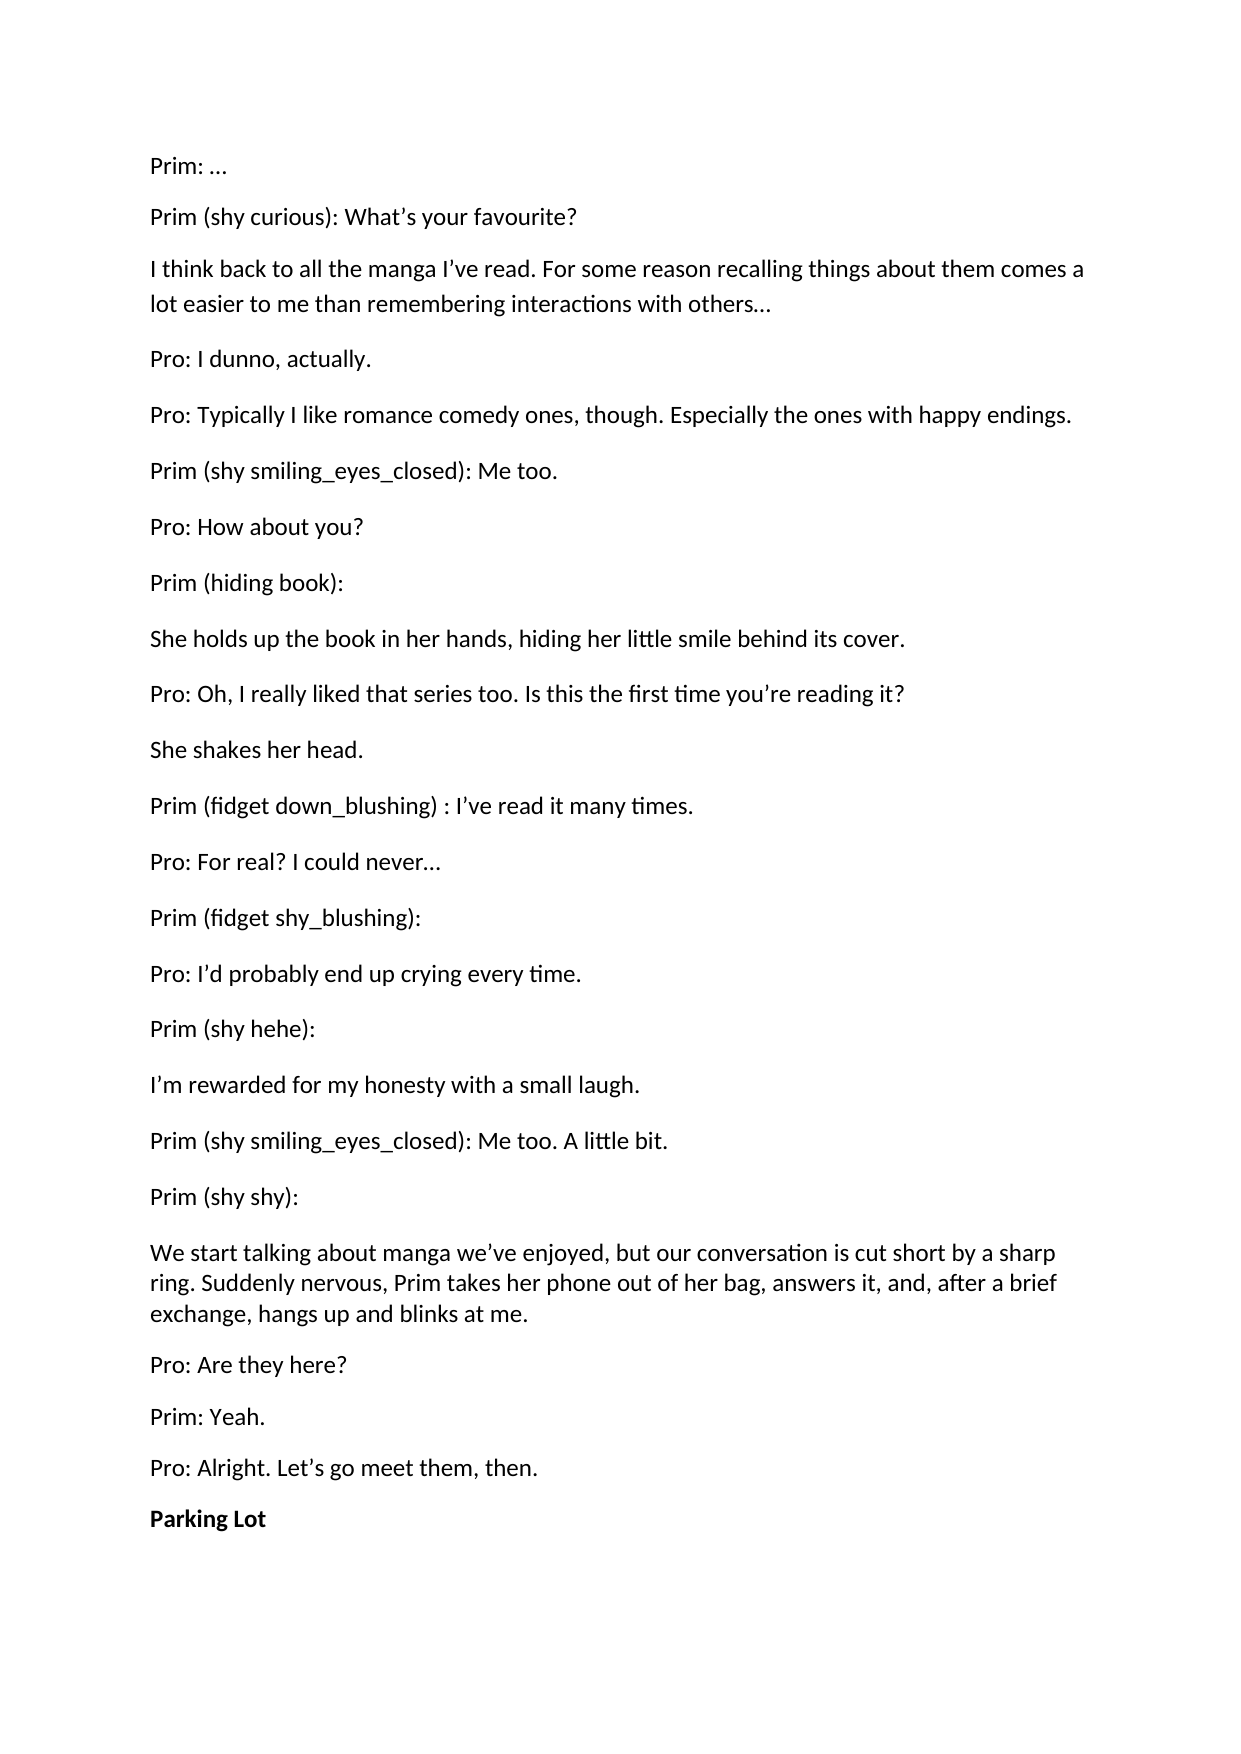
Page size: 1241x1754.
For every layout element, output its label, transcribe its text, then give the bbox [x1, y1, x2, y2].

text Pro: Are they here? [150, 1349, 1090, 1380]
text Pro: Oh, I really liked that series too. Is this the first time you’re reading it? [150, 678, 1090, 709]
text Parking Lot [150, 1503, 1090, 1534]
text Prim (shy hehe): [150, 1013, 1090, 1044]
text Prim (shy shy): [150, 1181, 1090, 1212]
text Prim (shy smiling_eyes_closed): Me too. A little bit. [150, 1125, 1090, 1156]
text Pro: For real? I could never… [150, 846, 1090, 877]
text Prim: Yeah. [150, 1401, 1090, 1431]
text She holds up the book in her hands, hiding her little smile behind its cover. [150, 623, 1090, 653]
text Prim (fidget down_blushing) : I’ve read it many times. [150, 790, 1090, 821]
text Prim (shy smiling_eyes_closed): Me too. [150, 455, 1090, 486]
text Prim (hiding book): [150, 567, 1090, 597]
text Prim (shy curious): What’s your favourite? [150, 201, 1090, 232]
text Prim (fidget shy_blushing): [150, 902, 1090, 932]
text We start talking about manga we’ve enjoyed, but our conversation is cut short by a sharp ring. Suddenly nervous, Prim takes her phone out of her bag, answers it, and, after a brief exchange, hangs up and blinks at me. [150, 1237, 1090, 1328]
text Pro: Alright. Let’s go meet them, then. [150, 1452, 1090, 1482]
text Pro: I’d probably end up crying every time. [150, 958, 1090, 988]
text Prim: … [150, 150, 1090, 181]
text I’m rewarded for my honesty with a small laugh. [150, 1069, 1090, 1100]
text Pro: I dunno, actually. [150, 343, 1090, 374]
text I think back to all the manga I’ve read. For some reason recalling things about them comes a lot easier to me than remembering interactions with others… [150, 253, 1090, 318]
text She shakes her head. [150, 734, 1090, 765]
text Pro: Typically I like romance comedy ones, though. Especially the ones with happy endings. [150, 399, 1090, 430]
text Pro: How about you? [150, 511, 1090, 542]
